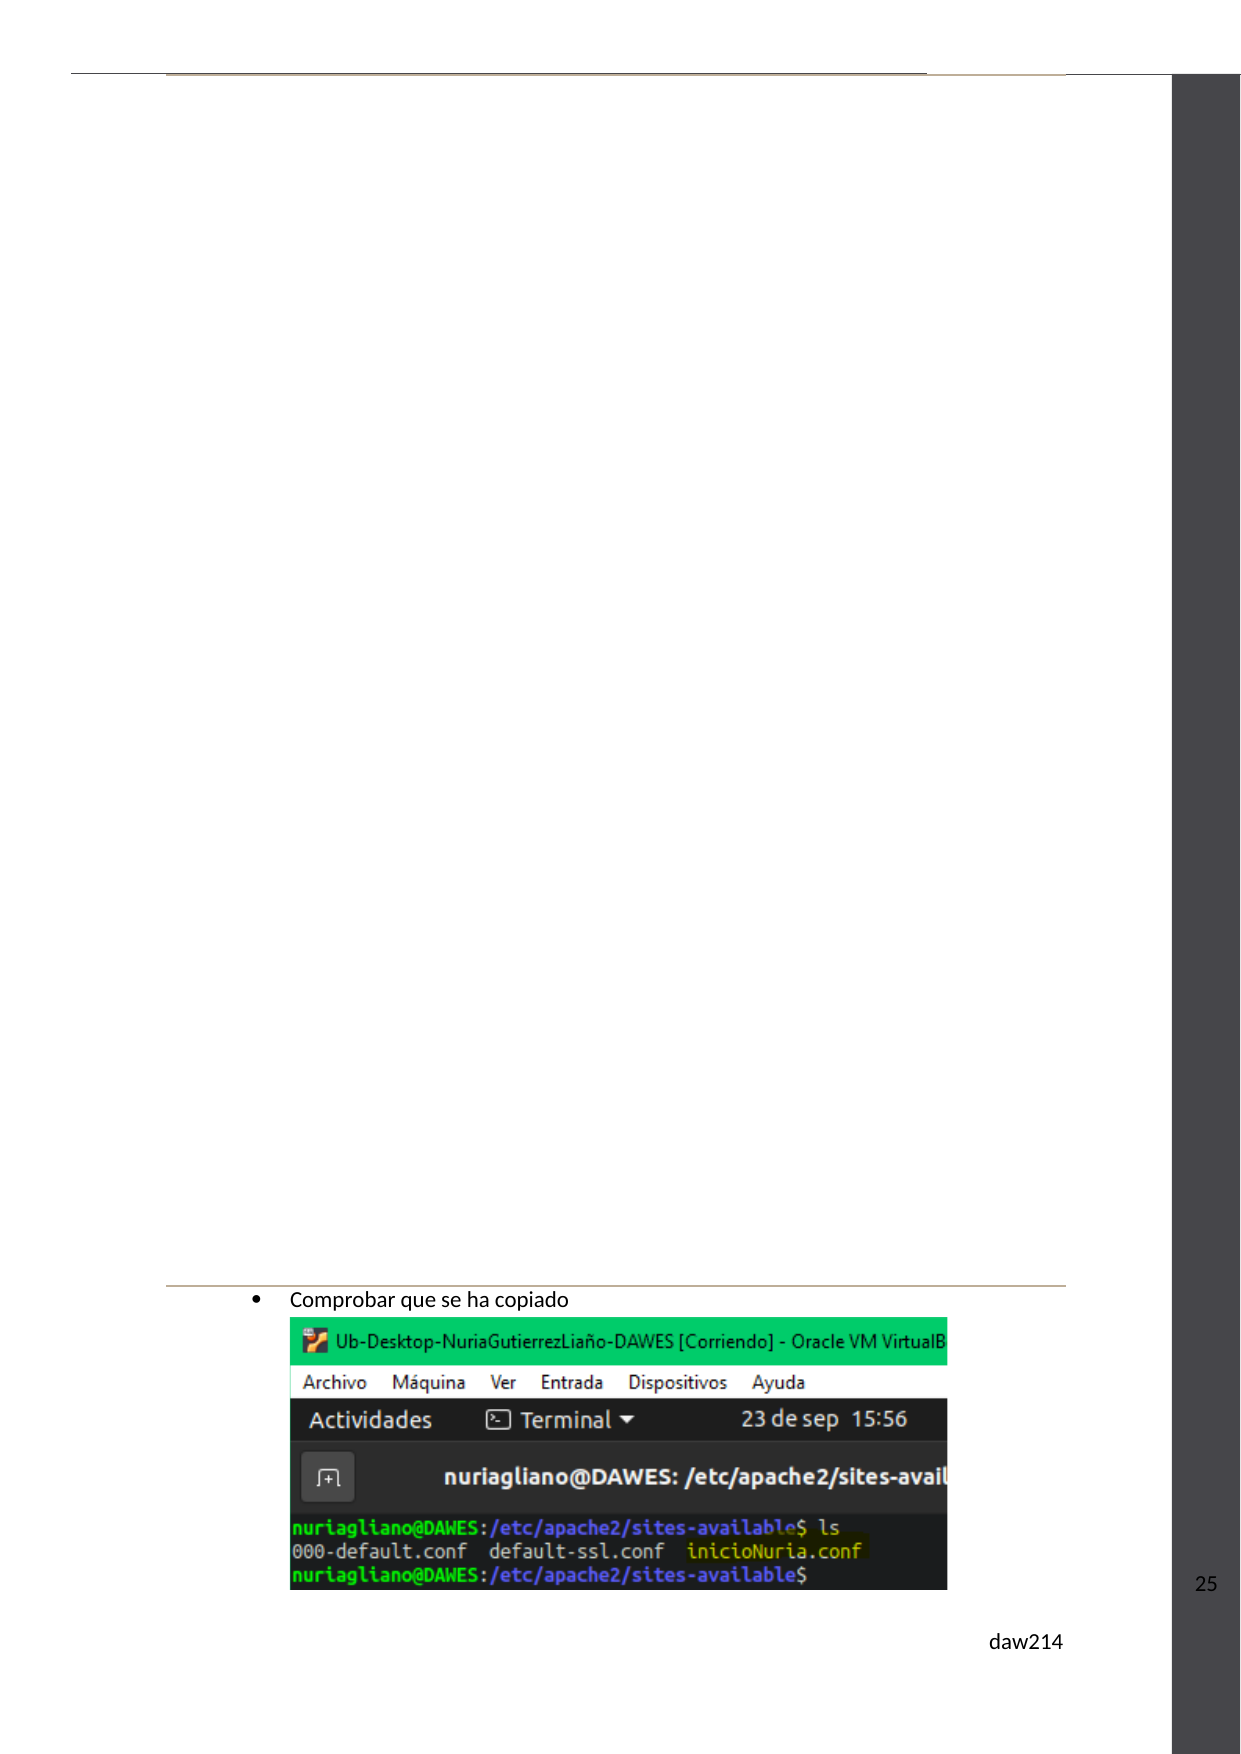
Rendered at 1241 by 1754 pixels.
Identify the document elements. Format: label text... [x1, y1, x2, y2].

picture [289, 1317, 948, 1590]
